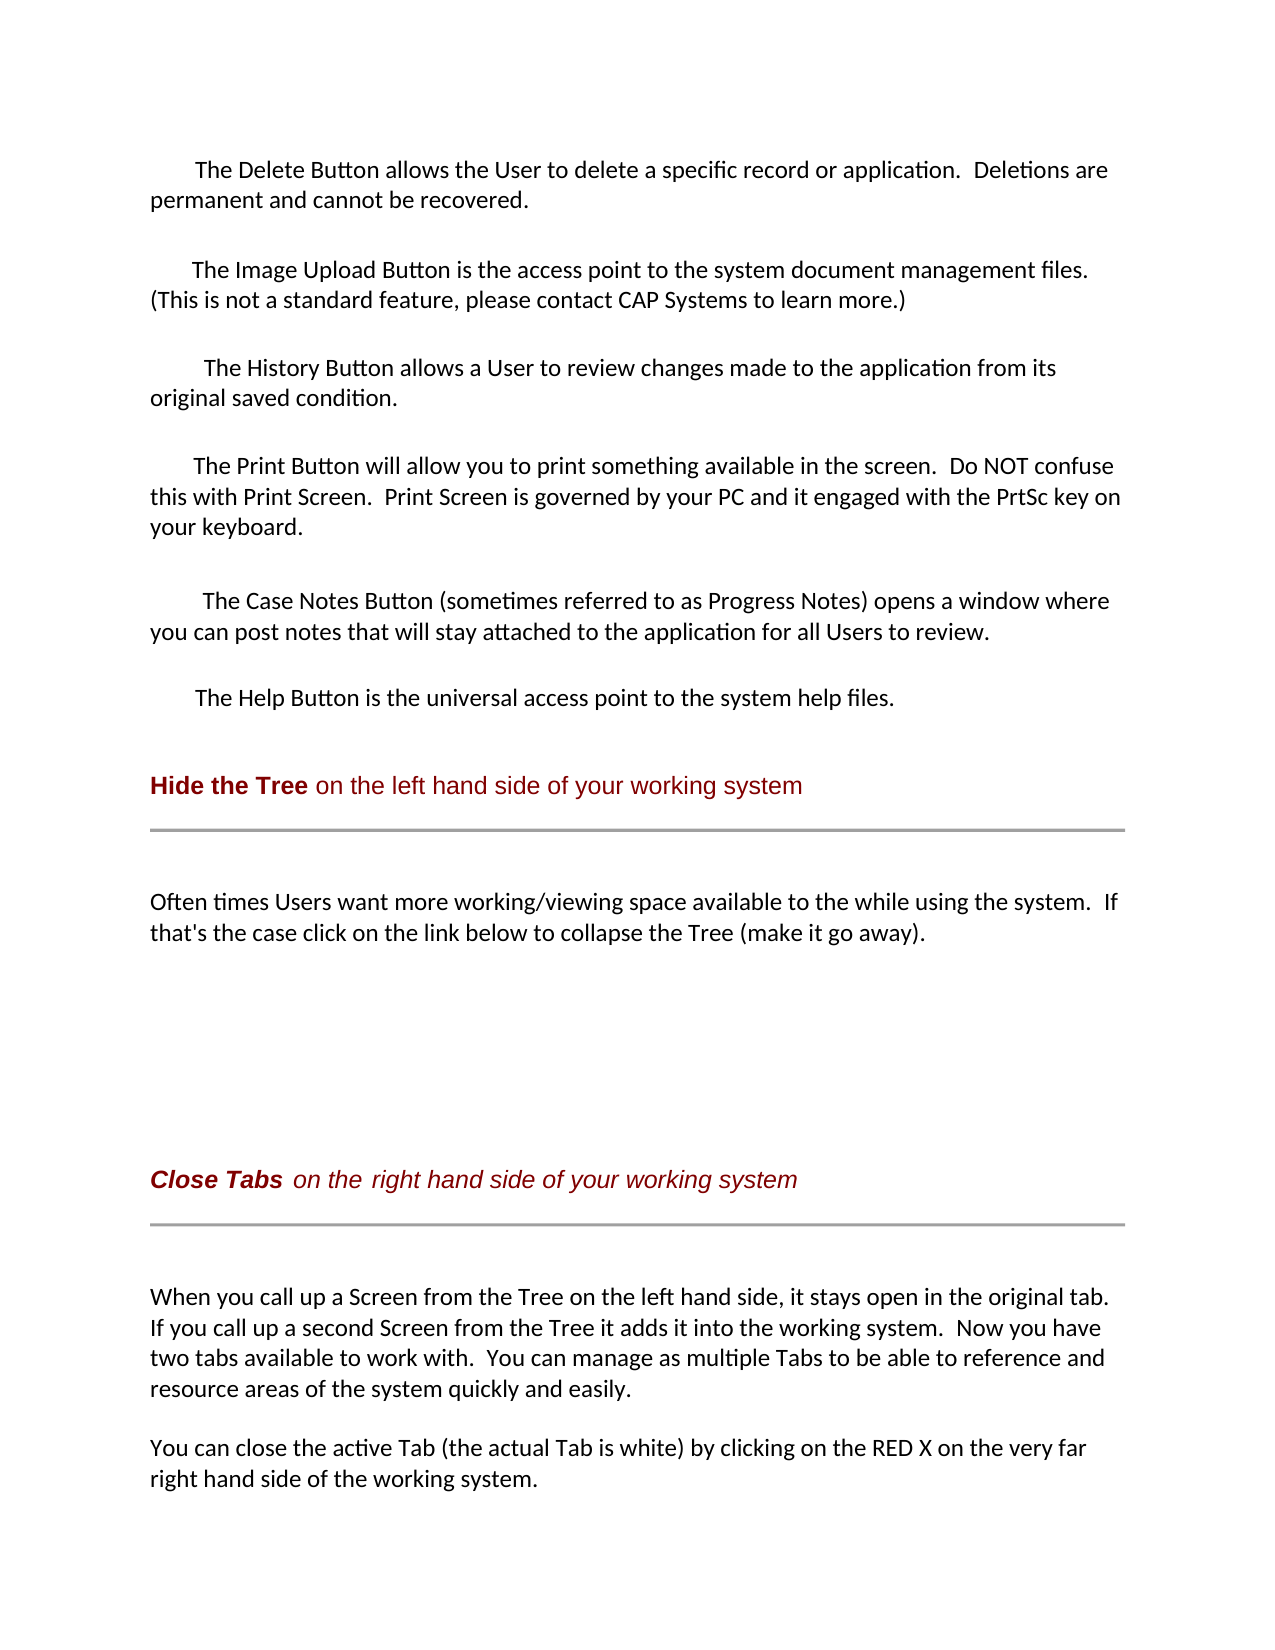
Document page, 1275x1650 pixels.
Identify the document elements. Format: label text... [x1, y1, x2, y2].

text When you call up a Screen from the Tree on the left hand side, it stays open in the original tab. If you call up a second Screen from the Tree it adds it into the working system. Now you have two tabs available to work with. You can manage as multiple Tabs to be able to reference and resource areas of the system quickly and easily. [150, 1281, 1125, 1403]
text The Image Upload Button is the access point to the system document management files. (This is not a standard feature, please contact CAP Systems to learn more.) [150, 244, 1125, 315]
text Close Tabs on the right hand side of your working system [150, 1165, 1125, 1194]
text The History Button allows a User to review changes made to the application from its original saved condition. [150, 343, 1125, 413]
text Often times Users want more working/viewing space available to the while using the system. If that's the case click on the link below to collapse the Tree (make it go away). [150, 887, 1125, 948]
text The Case Notes Button (sometimes referred to as Progress Notes) opens a window where you can post notes that will stay attached to the application for all Users to review. [150, 571, 1125, 647]
text Hide the Tree on the left hand side of your working system [150, 771, 1125, 799]
text The Help Button is the universal access point to the system help files. [150, 675, 1125, 713]
text The Print Button will allow you to print something available in the screen. Do NOT confuse this with Print Screen. Print Screen is governed by your PC and it engaged with the PrtSc key on your keyboard. [150, 442, 1125, 542]
text You can close the active Tab (the actual Tab is white) by clicking on the RED X on the very far right hand side of the working system. [150, 1432, 1125, 1493]
text The Delete Button allows the User to delete a specific record or application. Deletions are permanent and cannot be recovered. [150, 150, 1125, 215]
